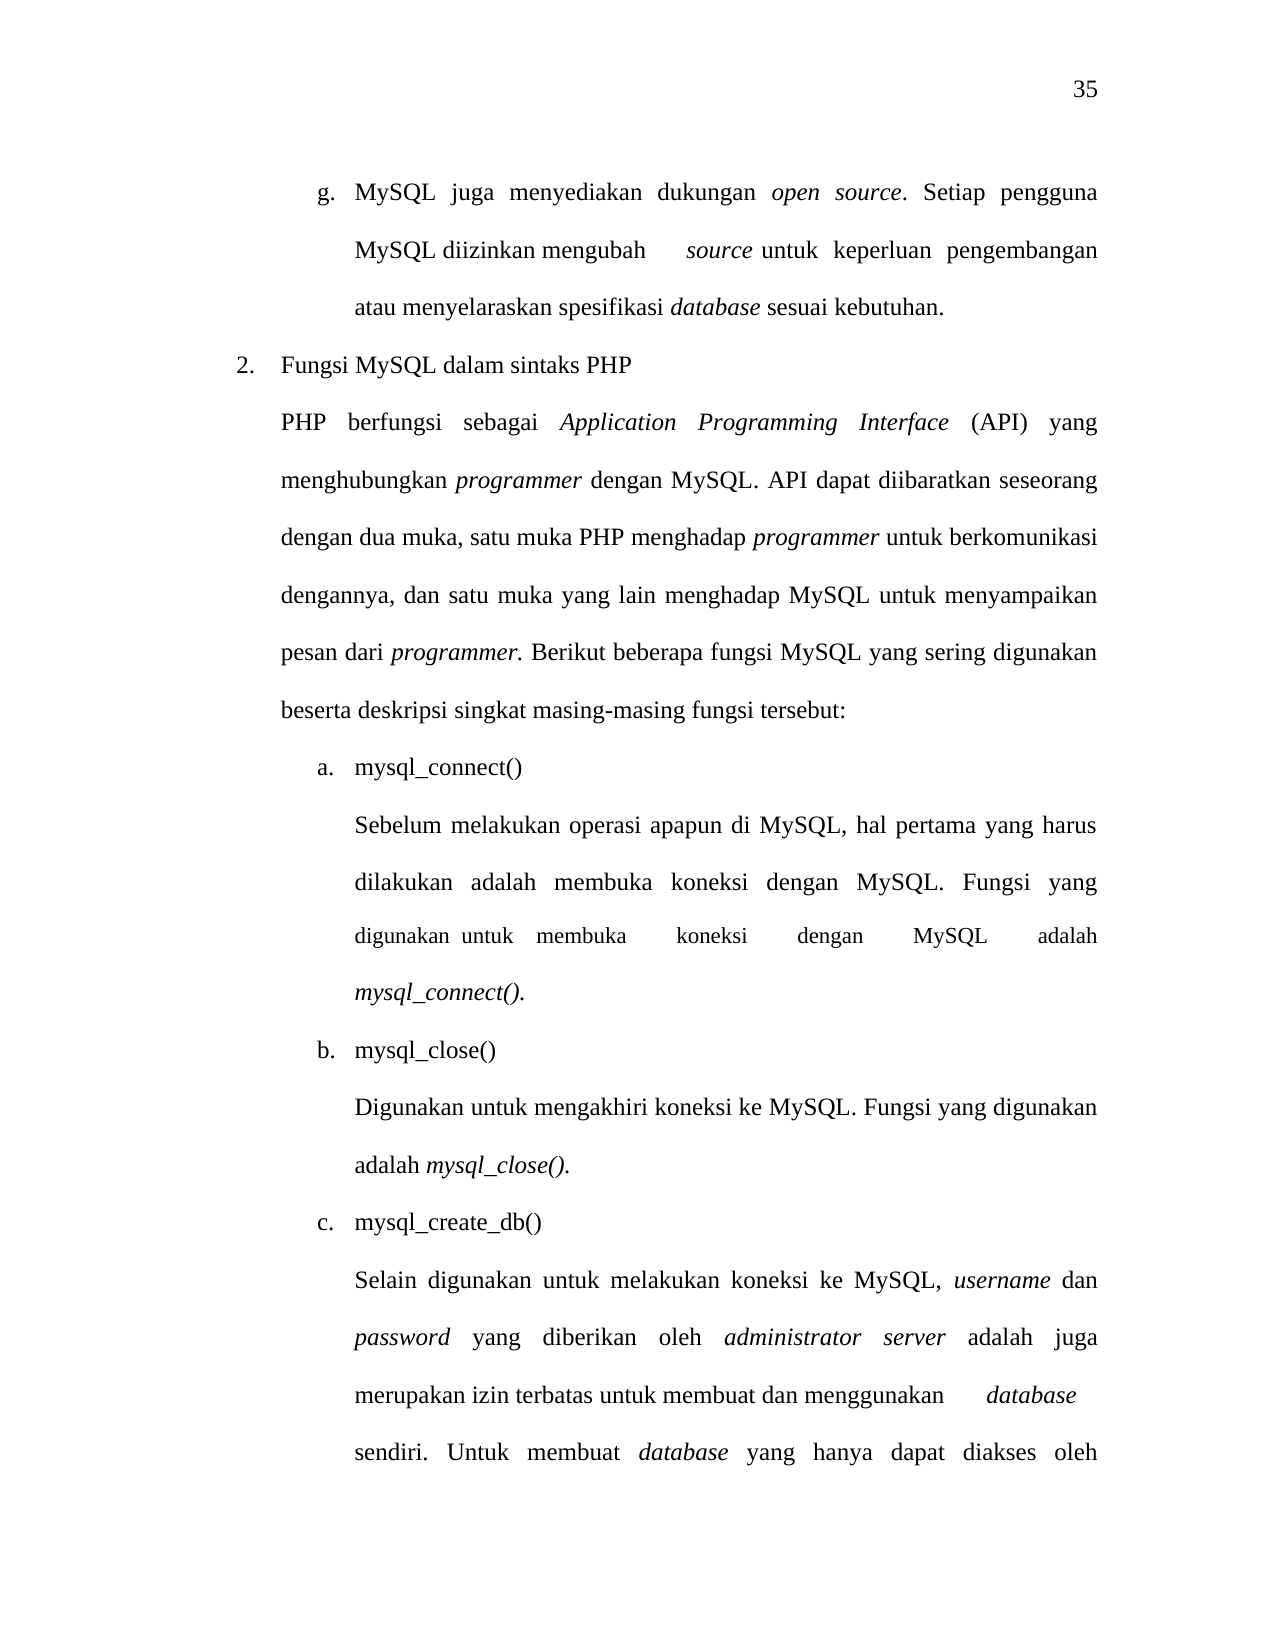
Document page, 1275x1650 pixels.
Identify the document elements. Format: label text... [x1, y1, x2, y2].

text PHP berfungsi sebagai Application Programming Interface (API) yang menghubungkan programmer dengan MySQL. API dapat diibaratkan seseorang dengan dua muka, satu muka PHP menghadap programmer untuk berkomunikasi dengannya, dan satu muka yang lain menghadap MySQL untuk menyampaikan pesan dari programmer. Berikut beberapa fungsi MySQL yang sering digunakan beserta deskripsi singkat masing-masing fungsi tersebut: [281, 407, 1098, 723]
list MySQL juga menyediakan dukungan open source. Setiap pengguna MySQL diizinkan mengubah source untuk keperluan pengembangan atau menyelaraskan spesifikasi database sesuai kebutuhan. [317, 177, 1098, 321]
list mysql_create_db() [317, 1207, 1098, 1236]
list mysql_connect() [317, 752, 1098, 781]
text Sebelum melakukan operasi apapun di MySQL, hal pertama yang harus dilakukan adalah membuka koneksi dengan MySQL. Fungsi yang digunakan untuk membuka koneksi dengan MySQL adalah mysql_connect(). [354, 810, 1098, 1006]
text Digunakan untuk mengakhiri koneksi ke MySQL. Fungsi yang digunakan adalah mysql_close(). [354, 1092, 1098, 1179]
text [354, 1265, 1098, 1466]
list Fungsi MySQL dalam sintaks PHP [236, 350, 1098, 378]
list mysql_close() [317, 1035, 1098, 1064]
